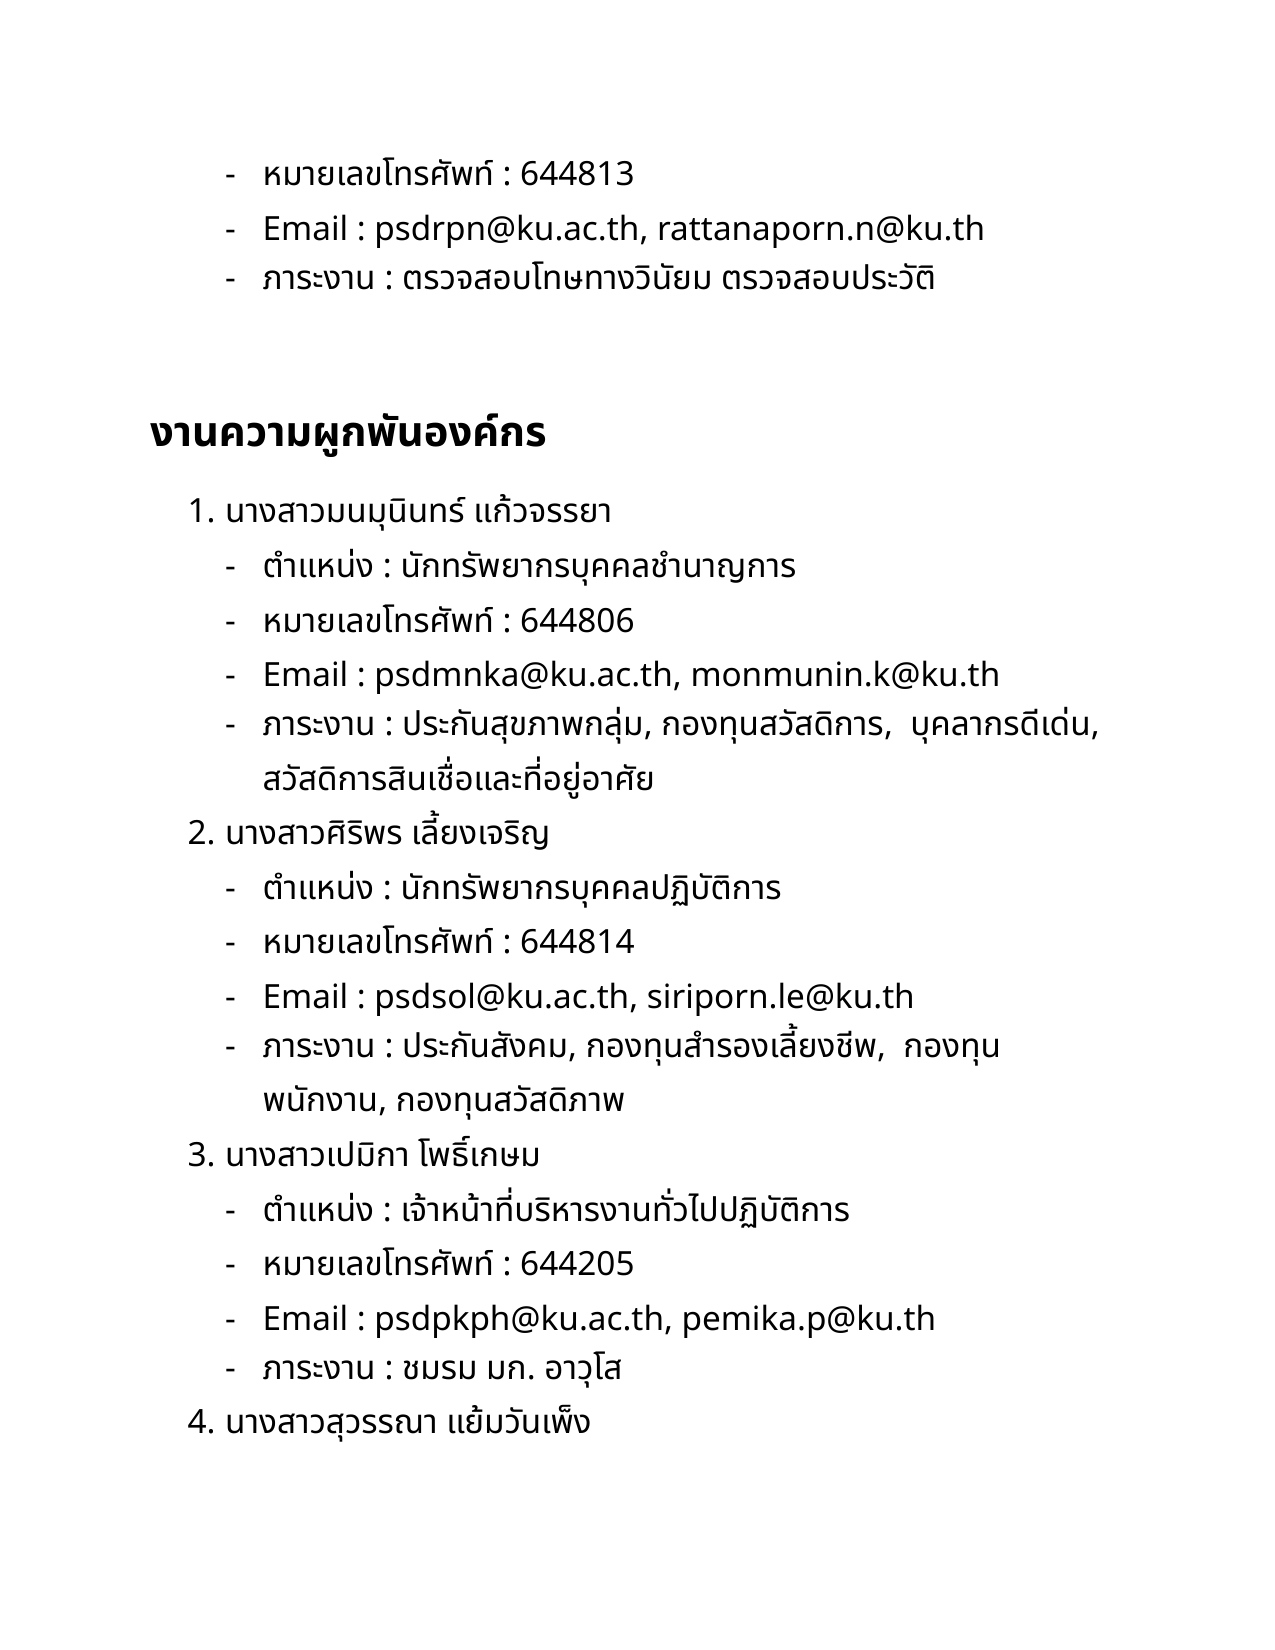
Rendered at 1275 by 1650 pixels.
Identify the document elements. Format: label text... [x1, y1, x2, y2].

list Email : psdpkph@ku.ac.th, pemika.p@ku.th [225, 1294, 1125, 1340]
list ภาระงาน : ชมรม มก. อาวุโส [225, 1343, 1125, 1394]
list นางสาวมนมุนินทร์ แก้วจรรยา [187, 487, 1125, 538]
list หมายเลขโทรศัพท์ : 644814 [225, 918, 1125, 969]
list Email : psdrpn@ku.ac.th, rattanaporn.n@ku.th [225, 204, 1125, 250]
list ตำแหน่ง : นักทรัพยากรบุคคลปฏิบัติการ [225, 863, 1125, 914]
list Email : psdsol@ku.ac.th, siriporn.le@ku.th [225, 973, 1125, 1018]
list หมายเลขโทรศัพท์ : 644813 [225, 150, 1125, 201]
text งานความผูกพันองค์กร [150, 403, 1125, 466]
list หมายเลขโทรศัพท์ : 644806 [225, 596, 1125, 647]
list ตำแหน่ง : เจ้าหน้าที่บริหารงานทั่วไปปฏิบัติการ [225, 1185, 1125, 1236]
list ภาระงาน : ประกันสังคม, กองทุนสำรองเลี้ยงชีพ, กองทุนพนักงาน, กองทุนสวัสดิภาพ [225, 1022, 1125, 1127]
list นางสาวเปมิกา โพธิ์เกษม [187, 1131, 1125, 1181]
list นางสาวสุวรรณา แย้มวันเพ็ง [187, 1398, 1125, 1449]
list หมายเลขโทรศัพท์ : 644205 [225, 1240, 1125, 1291]
list ภาระงาน : ประกันสุขภาพกลุ่ม, กองทุนสวัสดิการ, บุคลากรดีเด่น, สวัสดิการสินเชื่อและที่อยู่อาศัย [225, 700, 1125, 805]
list นางสาวศิริพร เลี้ยงเจริญ [187, 809, 1125, 859]
list Email : psdmnka@ku.ac.th, monmunin.k@ku.th [225, 651, 1125, 696]
list ตำแหน่ง : นักทรัพยากรบุคคลชำนาญการ [225, 542, 1125, 592]
list ภาระงาน : ตรวจสอบโทษทางวินัยม ตรวจสอบประวัติ [225, 253, 1125, 304]
